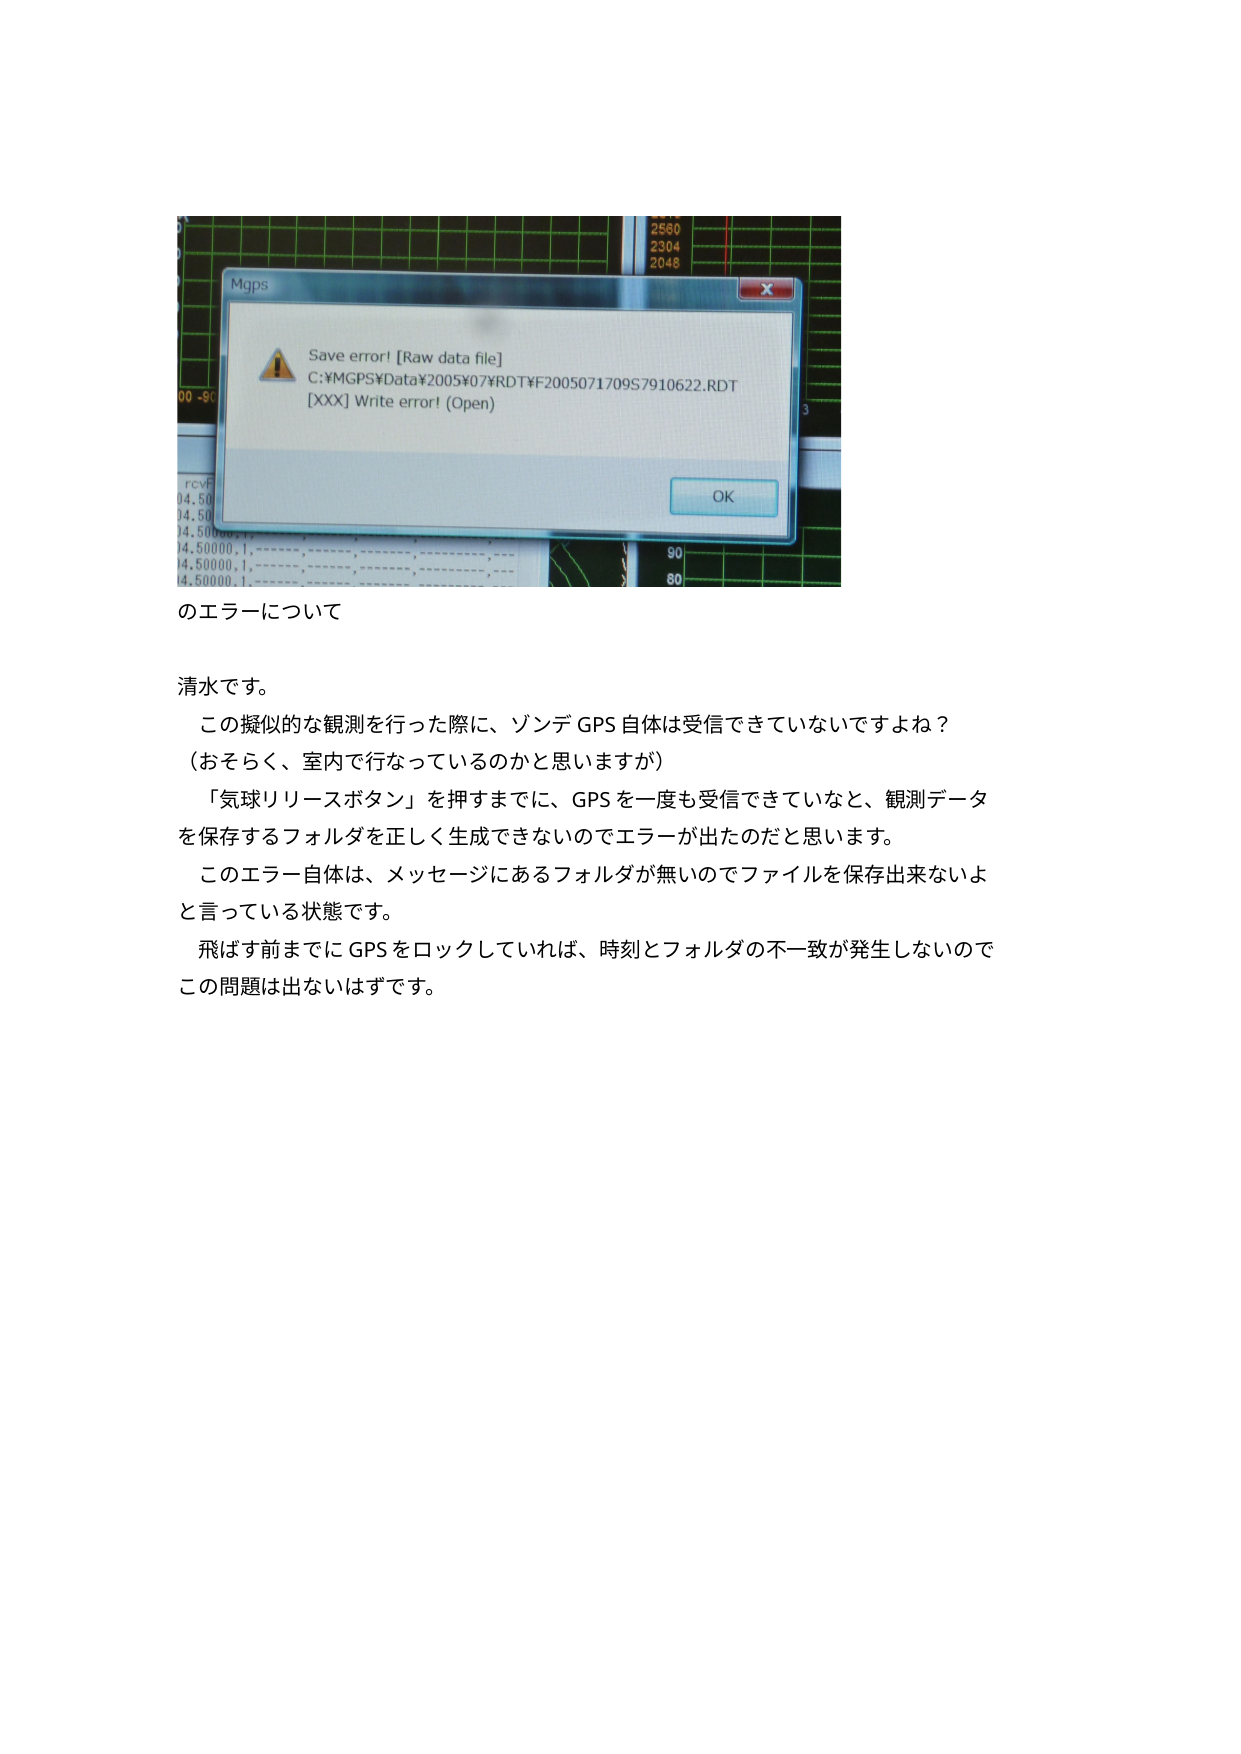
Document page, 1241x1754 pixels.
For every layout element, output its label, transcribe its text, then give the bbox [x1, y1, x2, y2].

text 清水です。 [177, 667, 1063, 704]
text を保存するフォルダを正しく生成できないのでエラーが出たのだと思います。 [177, 817, 1063, 854]
picture [177, 216, 842, 587]
text 「気球リリースボタン」を押すまでに、GPSを一度も受信できていなと、観測データ [177, 779, 1063, 817]
text （おそらく、室内で行なっているのかと思いますが） [177, 742, 1063, 779]
text この擬似的な観測を行った際に、ゾンデGPS自体は受信できていないですよね？ [177, 704, 1063, 742]
text 飛ばす前までにGPSをロックしていれば、時刻とフォルダの不一致が発生しないので [177, 929, 1063, 967]
text この問題は出ないはずです。 [177, 967, 1063, 1004]
text のエラーについて [177, 592, 1063, 629]
text と言っている状態です。 [177, 892, 1063, 929]
text このエラー自体は、メッセージにあるフォルダが無いのでファイルを保存出来ないよ [177, 854, 1063, 892]
